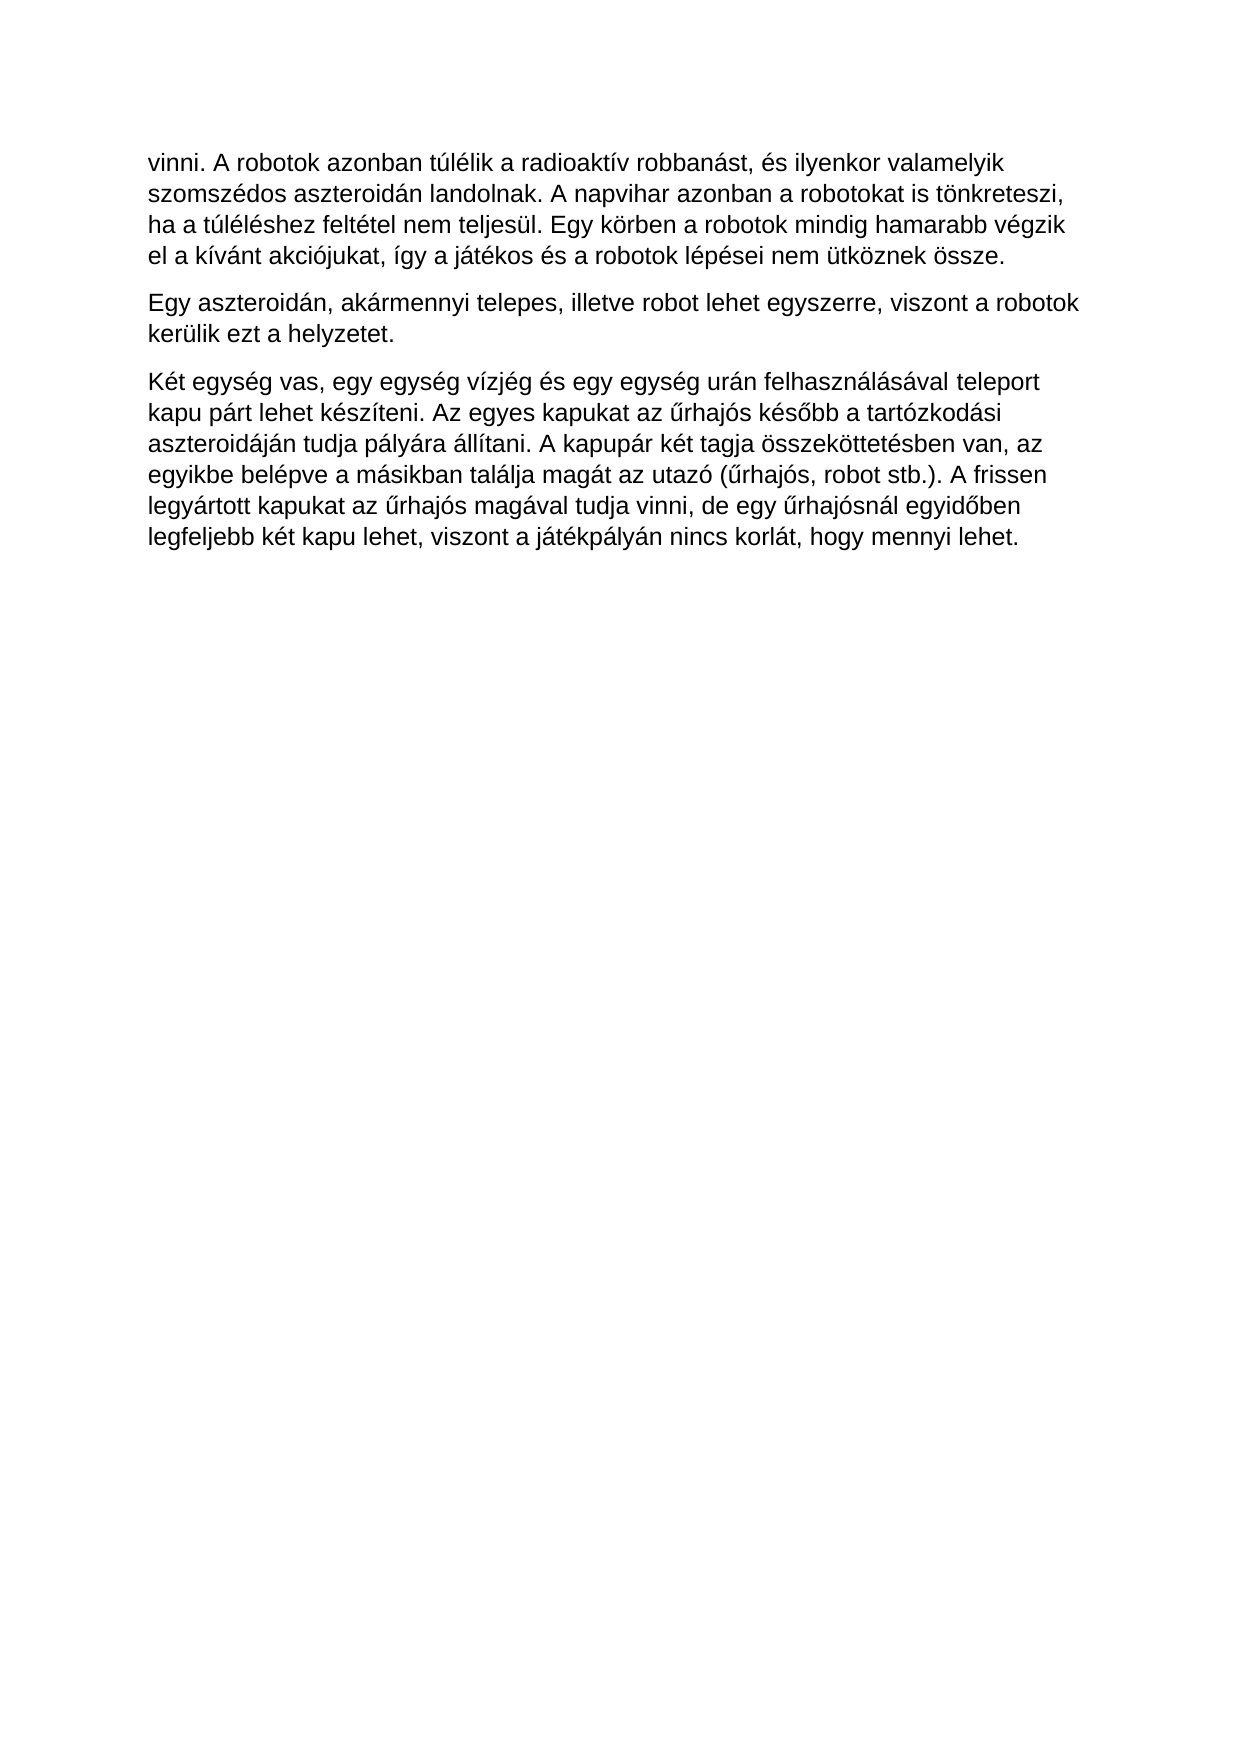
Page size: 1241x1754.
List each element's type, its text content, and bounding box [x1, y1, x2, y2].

text Két egység vas, egy egység vízjég és egy egység urán felhasználásával teleport kapu párt lehet készíteni. Az egyes kapukat az űrhajós később a tartózkodási aszteroidáján tudja pályára állítani. A kapupár két tagja összeköttetésben van, az egyikbe belépve a másikban találja magát az utazó (űrhajós, robot stb.). A frissen legyártott kapukat az űrhajós magával tudja vinni, de egy űrhajósnál egyidőben legfeljebb két kapu lehet, viszont a játékpályán nincs korlát, hogy mennyi lehet. [148, 367, 1093, 551]
text Egy aszteroidán, akármennyi telepes, illetve robot lehet egyszerre, viszont a robotok kerülik ezt a helyzetet. [148, 288, 1093, 348]
